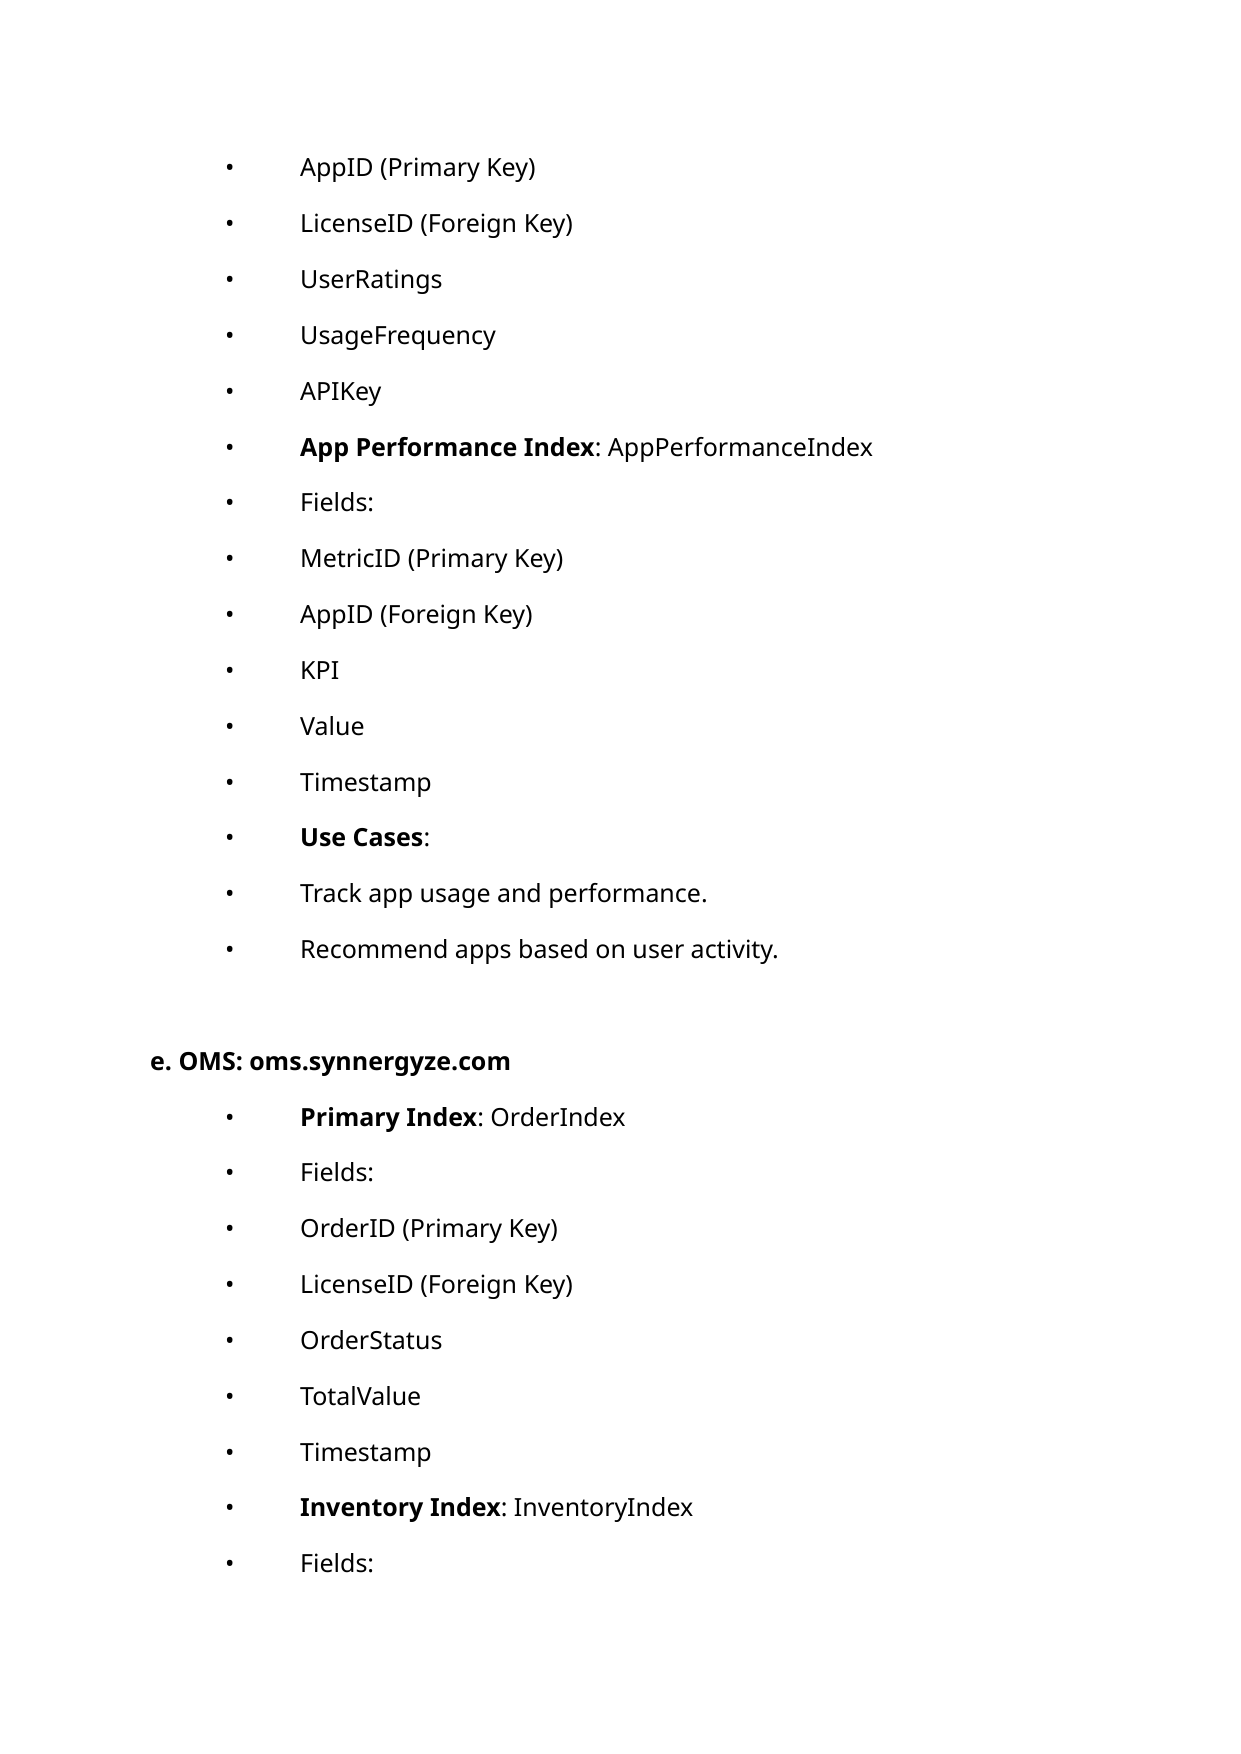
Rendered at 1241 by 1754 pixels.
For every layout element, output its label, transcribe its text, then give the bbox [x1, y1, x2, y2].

text • Value [150, 708, 1090, 742]
text • Track app usage and performance. [150, 876, 1090, 910]
text • LicenseID (Foreign Key) [150, 206, 1090, 240]
text • KPI [150, 652, 1090, 687]
text e. OMS: oms.synnergyze.com [150, 1043, 1090, 1077]
text • Fields: [150, 1546, 1090, 1580]
text • Timestamp [150, 1434, 1090, 1468]
text • MetricID (Primary Key) [150, 541, 1090, 575]
text • Fields: [150, 1155, 1090, 1189]
text • Timestamp [150, 764, 1090, 798]
text • Use Cases: [150, 820, 1090, 854]
text • UsageFrequency [150, 317, 1090, 352]
text • Recommend apps based on user activity. [150, 932, 1090, 966]
text • AppID (Primary Key) [150, 150, 1090, 184]
text • Inventory Index: InventoryIndex [150, 1490, 1090, 1524]
text • Primary Index: OrderIndex [150, 1099, 1090, 1133]
text • UserRatings [150, 262, 1090, 296]
text • AppID (Foreign Key) [150, 597, 1090, 631]
text • LicenseID (Foreign Key) [150, 1267, 1090, 1301]
text • APIKey [150, 373, 1090, 407]
text • OrderStatus [150, 1322, 1090, 1357]
text • Fields: [150, 485, 1090, 519]
text • App Performance Index: AppPerformanceIndex [150, 429, 1090, 463]
text • TotalValue [150, 1378, 1090, 1412]
text • OrderID (Primary Key) [150, 1211, 1090, 1245]
